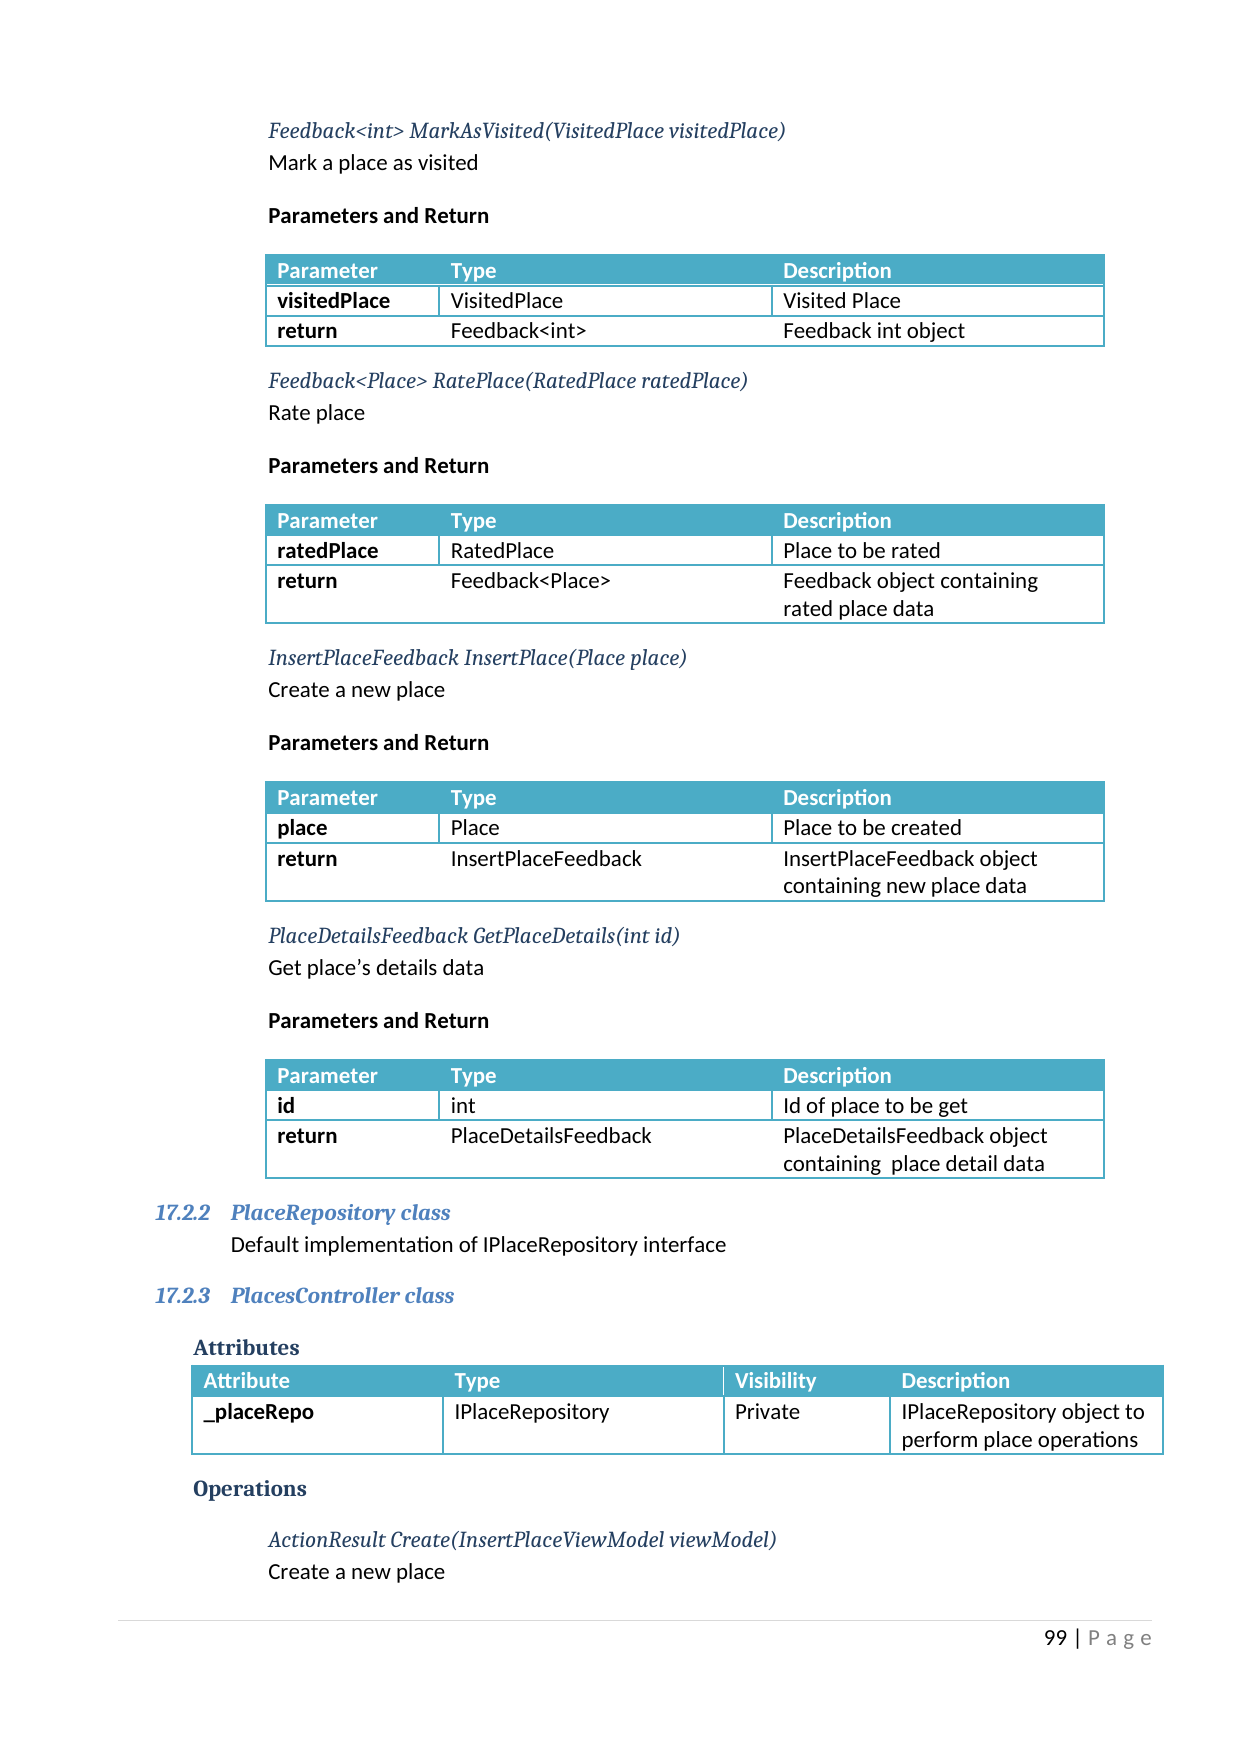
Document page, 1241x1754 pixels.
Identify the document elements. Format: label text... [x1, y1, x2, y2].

subtitle PlaceDetailsFeedback GetPlaceDetails(int id) [193, 923, 1152, 949]
table_cell id [267, 1091, 438, 1119]
table_cell Feedback int object [772, 317, 1103, 345]
table_cell Place [440, 814, 771, 842]
table_header Parameter [267, 784, 439, 811]
text Mark a place as visited [193, 148, 1152, 176]
table_header Type [439, 784, 772, 811]
table_header Visibility [724, 1367, 890, 1395]
table_header Parameter [267, 1061, 439, 1089]
table_cell VisitedPlace [440, 287, 771, 314]
table_cell Private [725, 1397, 889, 1453]
table_header Description [772, 506, 1103, 534]
table_header Type [439, 1061, 772, 1089]
table_header Description [890, 1367, 1162, 1395]
table_cell return [267, 844, 439, 900]
table_cell ratedPlace [267, 536, 438, 564]
table_header Attribute [193, 1367, 443, 1395]
text Default implementation of IPlaceRepository interface [156, 1230, 1152, 1258]
table_header Type [439, 256, 772, 284]
table_header Type [443, 1367, 723, 1395]
table_header Description [772, 256, 1103, 284]
subtitle PlaceRepository class [156, 1200, 1152, 1226]
subtitle Operations [118, 1476, 1152, 1502]
text Parameters and Return [193, 1006, 1152, 1034]
table_cell InsertPlaceFeedback [439, 844, 772, 900]
table_cell Place to be rated [773, 536, 1103, 564]
table_cell place [267, 814, 438, 842]
table_cell Id of place to be get [773, 1091, 1103, 1119]
table_cell return [267, 317, 439, 345]
table_cell RatedPlace [440, 536, 771, 564]
table_cell Visited Place [773, 287, 1103, 314]
table_header Parameter [267, 256, 439, 284]
table_header Description [772, 784, 1103, 811]
subtitle Feedback<int> MarkAsVisited(VisitedPlace visitedPlace) [193, 118, 1152, 144]
table_cell visitedPlace [267, 287, 438, 314]
table_cell Feedback<Place> [439, 566, 772, 622]
text Create a new place [193, 1557, 1152, 1585]
text Parameters and Return [193, 728, 1152, 756]
table_cell PlaceDetailsFeedback [439, 1121, 772, 1177]
subtitle PlacesController class [156, 1283, 1152, 1310]
text Create a new place [193, 675, 1152, 703]
table_cell _placeRepo [193, 1397, 442, 1453]
table_cell return [267, 566, 439, 622]
table_header Type [439, 506, 772, 534]
table_cell int [440, 1091, 771, 1119]
text Parameters and Return [193, 451, 1152, 479]
table_cell Feedback<int> [439, 317, 772, 345]
text Parameters and Return [193, 201, 1152, 229]
table_cell IPlaceRepository object to perform place operations [891, 1397, 1162, 1453]
subtitle Feedback<Place> RatePlace(RatedPlace ratedPlace) [193, 368, 1152, 394]
table_cell return [267, 1121, 439, 1177]
table_cell Place to be created [773, 814, 1103, 842]
subtitle InsertPlaceFeedback InsertPlace(Place place) [193, 645, 1152, 671]
table_cell IPlaceRepository [444, 1397, 723, 1453]
table_cell PlaceDetailsFeedback object containing place detail data [772, 1121, 1103, 1177]
subtitle Attributes [118, 1334, 1152, 1361]
table_header Parameter [267, 506, 439, 534]
subtitle ActionResult Create(InsertPlaceViewModel viewModel) [193, 1527, 1152, 1553]
table_cell InsertPlaceFeedback object containing new place data [772, 844, 1103, 900]
table_header Description [772, 1061, 1103, 1089]
text Get place’s details data [193, 953, 1152, 981]
table_cell Feedback object containing rated place data [772, 566, 1103, 622]
text Rate place [193, 398, 1152, 426]
